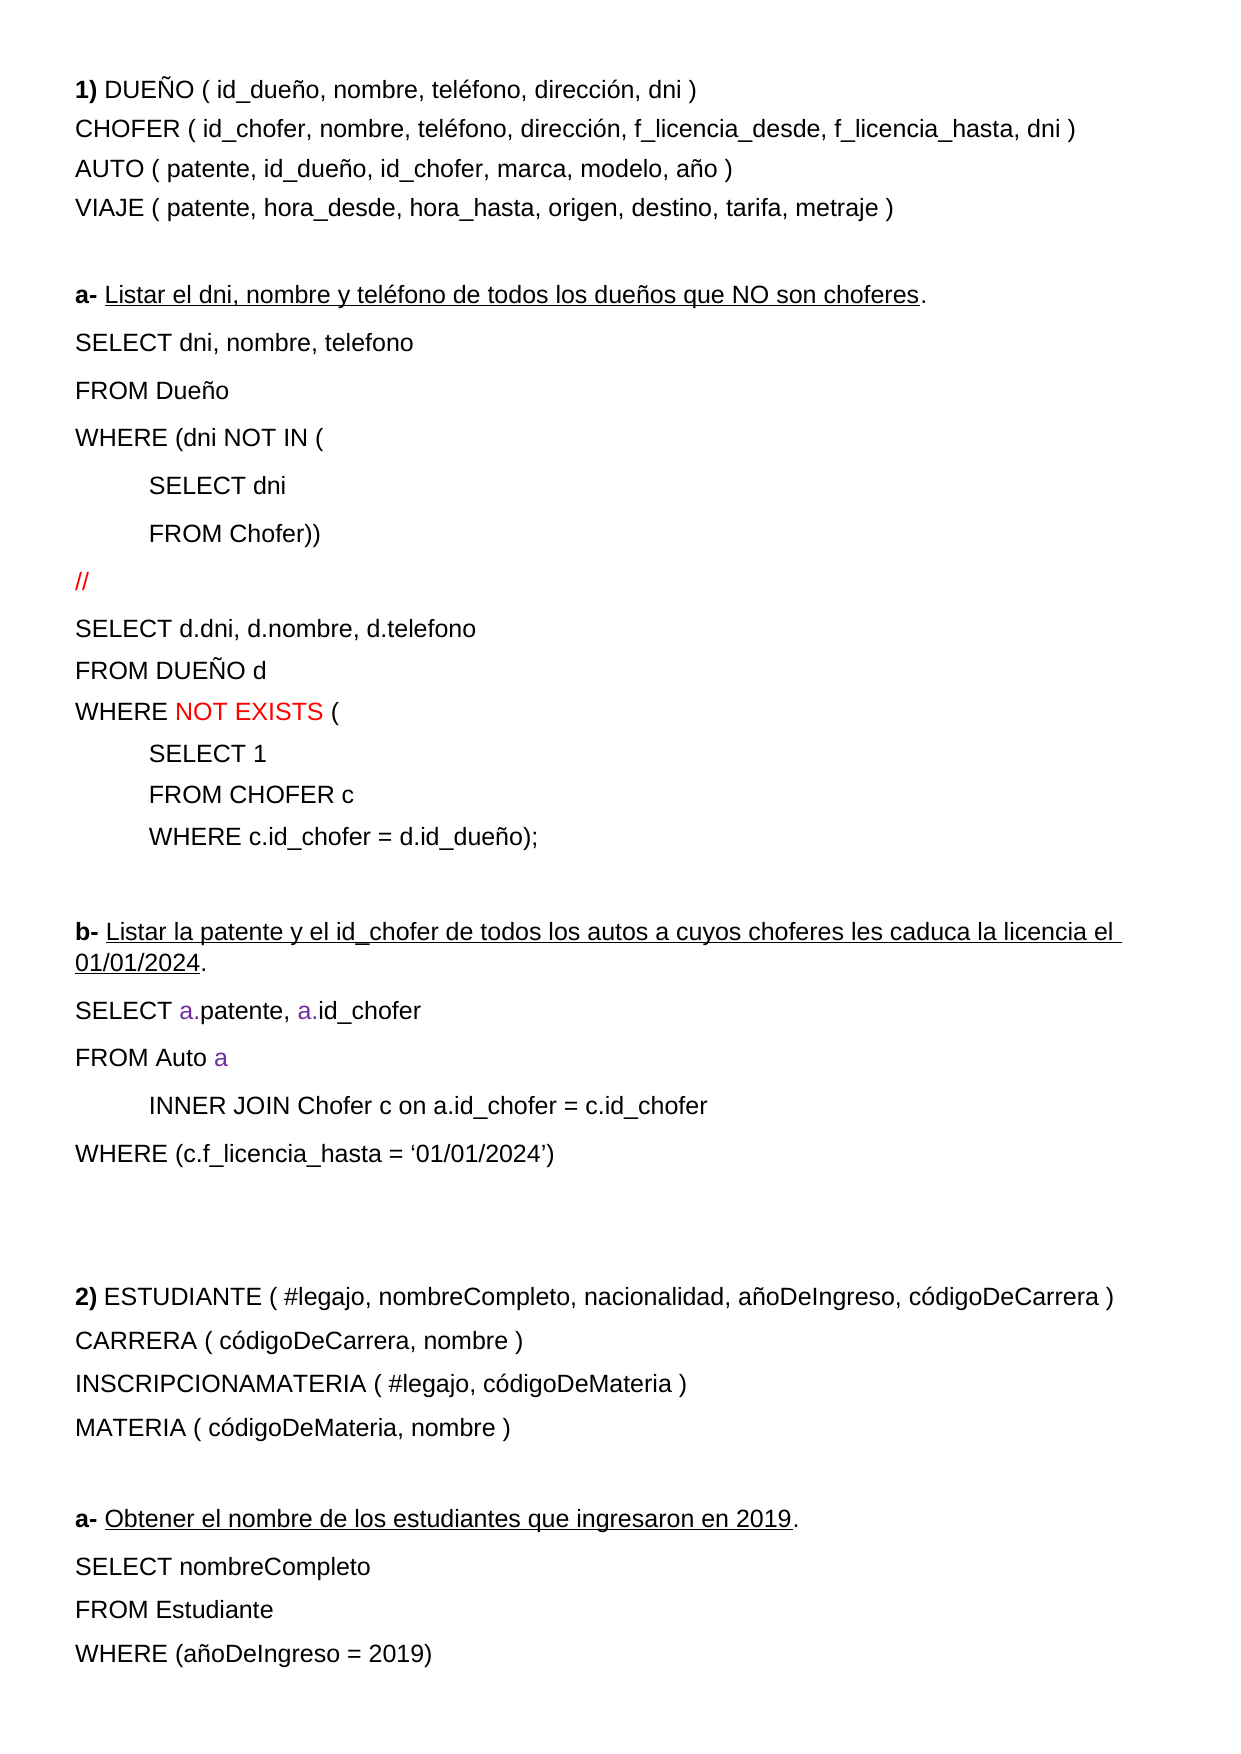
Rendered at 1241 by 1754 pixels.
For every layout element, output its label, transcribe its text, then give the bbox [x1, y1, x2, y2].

text WHERE (añoDeIngreso = 2019) [75, 1639, 1165, 1668]
text FROM Auto a [75, 1043, 1165, 1072]
text SELECT dni [75, 471, 1165, 500]
text FROM Estudiante [75, 1595, 1165, 1624]
text WHERE (c.f_licencia_hasta = ‘01/01/2024’) [75, 1139, 1165, 1167]
text FROM Chofer)) [75, 519, 1165, 547]
text VIAJE ( patente, hora_desde, hora_hasta, origen, destino, tarifa, metraje ) [75, 193, 1165, 222]
text 1) DUEÑO ( id_dueño, nombre, teléfono, dirección, dni ) [75, 75, 1165, 104]
text a- Obtener el nombre de los estudiantes que ingresaron en 2019. [75, 1504, 1165, 1533]
text INSCRIPCIONAMATERIA ( #legajo, códigoDeMateria ) [75, 1369, 1165, 1398]
text WHERE (dni NOT IN ( [75, 423, 1165, 452]
text MATERIA ( códigoDeMateria, nombre ) [75, 1413, 1165, 1442]
text SELECT nombreCompleto [75, 1552, 1165, 1581]
text SELECT a.patente, a.id_chofer [75, 996, 1165, 1024]
text WHERE c.id_chofer = d.id_dueño); [75, 821, 1165, 850]
text b- Listar la patente y el id_chofer de todos los autos a cuyos choferes les caduca la licencia el 01/01/2024. [75, 917, 1165, 977]
text // [75, 566, 1165, 595]
text a- Listar el dni, nombre y teléfono de todos los dueños que NO son choferes. [75, 280, 1165, 309]
text FROM DUEÑO d [75, 656, 1165, 684]
text WHERE NOT EXISTS ( [75, 697, 1165, 726]
text FROM CHOFER c [75, 780, 1165, 809]
text FROM Dueño [75, 376, 1165, 404]
text SELECT dni, nombre, telefono [75, 328, 1165, 357]
text SELECT 1 [75, 738, 1165, 767]
text CHOFER ( id_chofer, nombre, teléfono, dirección, f_licencia_desde, f_licencia_hasta, dni ) [75, 114, 1165, 143]
text CARRERA ( códigoDeCarrera, nombre ) [75, 1326, 1165, 1354]
text AUTO ( patente, id_dueño, id_chofer, marca, modelo, año ) [75, 154, 1165, 182]
text INNER JOIN Chofer c on a.id_chofer = c.id_chofer [75, 1091, 1165, 1120]
text 2) ESTUDIANTE ( #legajo, nombreCompleto, nacionalidad, añoDeIngreso, códigoDeCarrera ) [75, 1282, 1165, 1311]
text SELECT d.dni, d.nombre, d.telefono [75, 614, 1165, 643]
